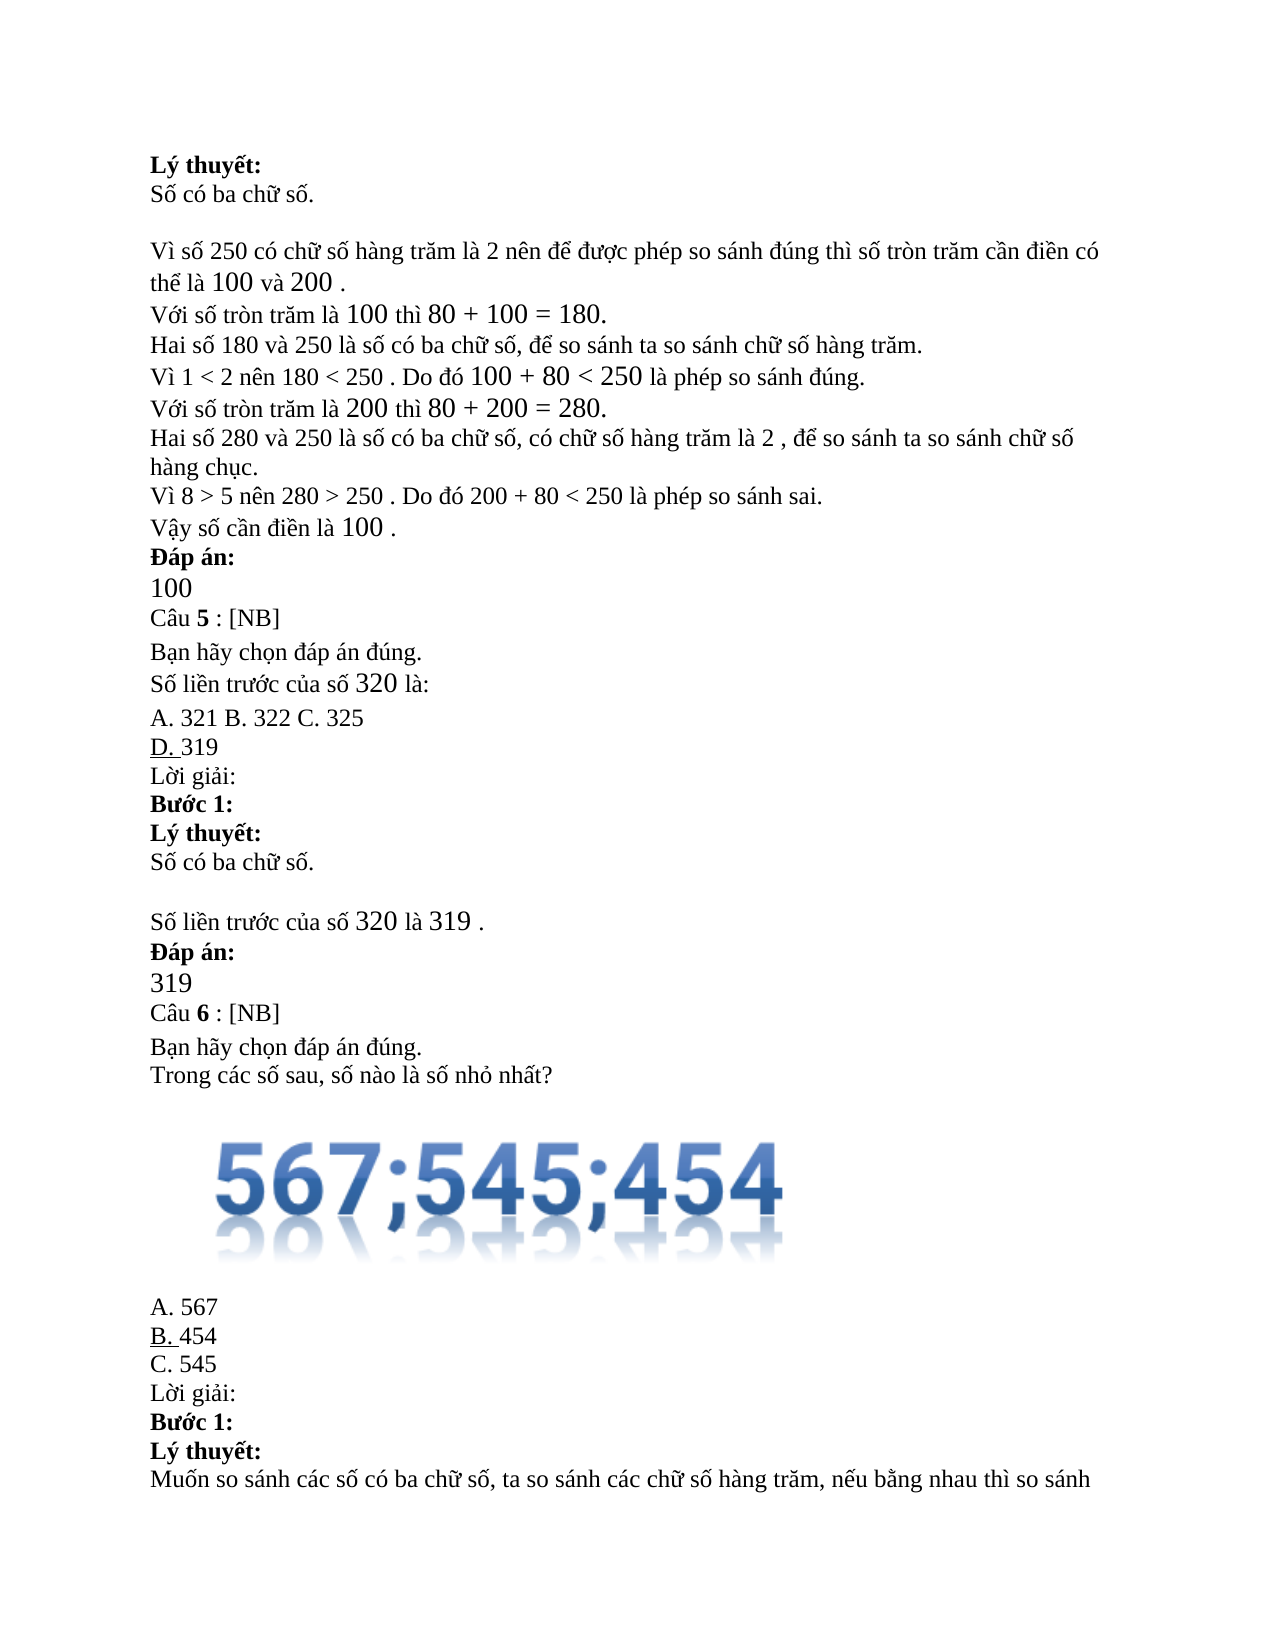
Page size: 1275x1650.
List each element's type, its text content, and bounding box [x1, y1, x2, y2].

text Lời giải: [150, 1378, 1125, 1407]
text B. 454 [150, 1321, 1125, 1349]
text Lý thuyết: Số có ba chữ số. Vì số 250 có chữ số hàng trăm là 2 nên để được phép so sánh đúng thì số tròn trăm cần điền có thể là 100 và 200 . Với số tròn trăm là 100 thì 80 + 100 = 180. Hai số 180 và 250 là số có ba chữ số, để so sánh ta so sánh chữ số hàng trăm. Vì 1 < 2 nên 180 < 250 . Do đó 100 + 80 < 250 là phép so sánh đúng. Với số tròn trăm là 200 thì 80 + 200 = 280. Hai số 280 và 250 là số có ba chữ số, có chữ số hàng trăm là 2 , để so sánh ta so sánh chữ số hàng chục. Vì 8 > 5 nên 280 > 250 . Do đó 200 + 80 < 250 là phép so sánh sai. Vậy số cần điền là 100 . Đáp án: 100 [150, 150, 1125, 603]
text D. 319 [150, 732, 1125, 761]
text A. 321 B. 322 C. 325 [150, 703, 1125, 732]
picture [150, 1089, 805, 1287]
text Bước 1: [150, 789, 1125, 818]
text Câu 6 : [NB] [150, 998, 1125, 1027]
text C. 545 [150, 1349, 1125, 1378]
text Bước 1: [150, 1407, 1125, 1436]
text Bạn hãy chọn đáp án đúng. Số liền trước của số 320 là: [150, 637, 1125, 698]
text Câu 5 : [NB] [150, 603, 1125, 632]
text Lý thuyết: Số có ba chữ số. Số liền trước của số 320 là 319 . Đáp án: 319 [150, 818, 1125, 998]
text Lời giải: [150, 761, 1125, 789]
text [150, 1436, 1125, 1493]
text A. 567 [150, 1292, 1125, 1321]
